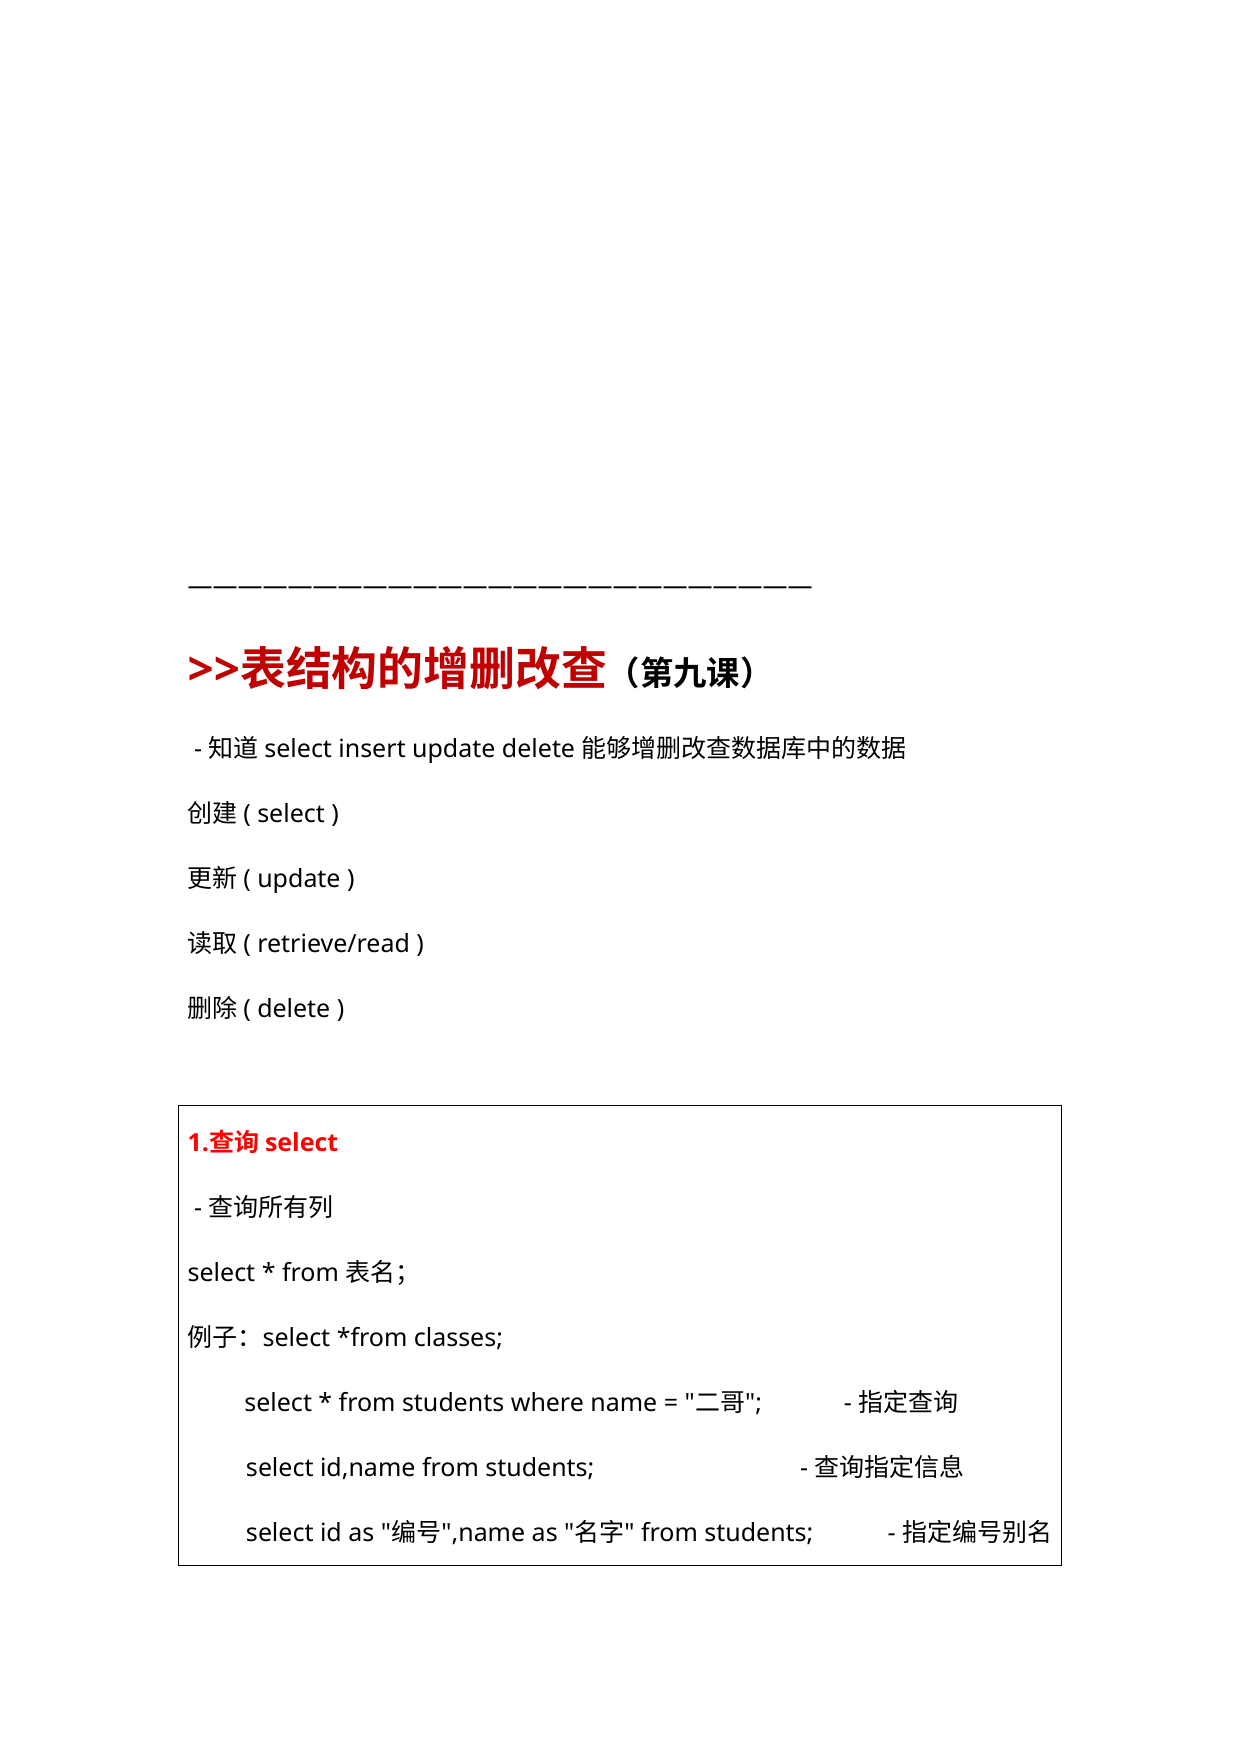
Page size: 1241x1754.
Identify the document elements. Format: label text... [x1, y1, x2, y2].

text select id,name from students; - 查询指定信息 [187, 1433, 1053, 1494]
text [179, 1494, 1061, 1565]
text 更新 ( update ) [187, 844, 1053, 909]
text select * from students where name = "二哥"; - 指定查询 [187, 1368, 1053, 1433]
text ————————————————————————— [187, 552, 1053, 617]
text 1.查询 select [179, 1106, 1061, 1173]
text 读取 ( retrieve/read ) [187, 909, 1053, 974]
text select * from 表名； [187, 1238, 1053, 1303]
text - 查询所有列 [187, 1173, 1053, 1238]
text >>表结构的增删改查（第九课） [187, 617, 1053, 714]
text - 知道 select insert update delete 能够增删改查数据库中的数据 [187, 714, 1053, 779]
text 创建 ( select ) [187, 779, 1053, 844]
text 删除 ( delete ) [187, 974, 1053, 1039]
text 例子：select *from classes; [187, 1303, 1053, 1368]
